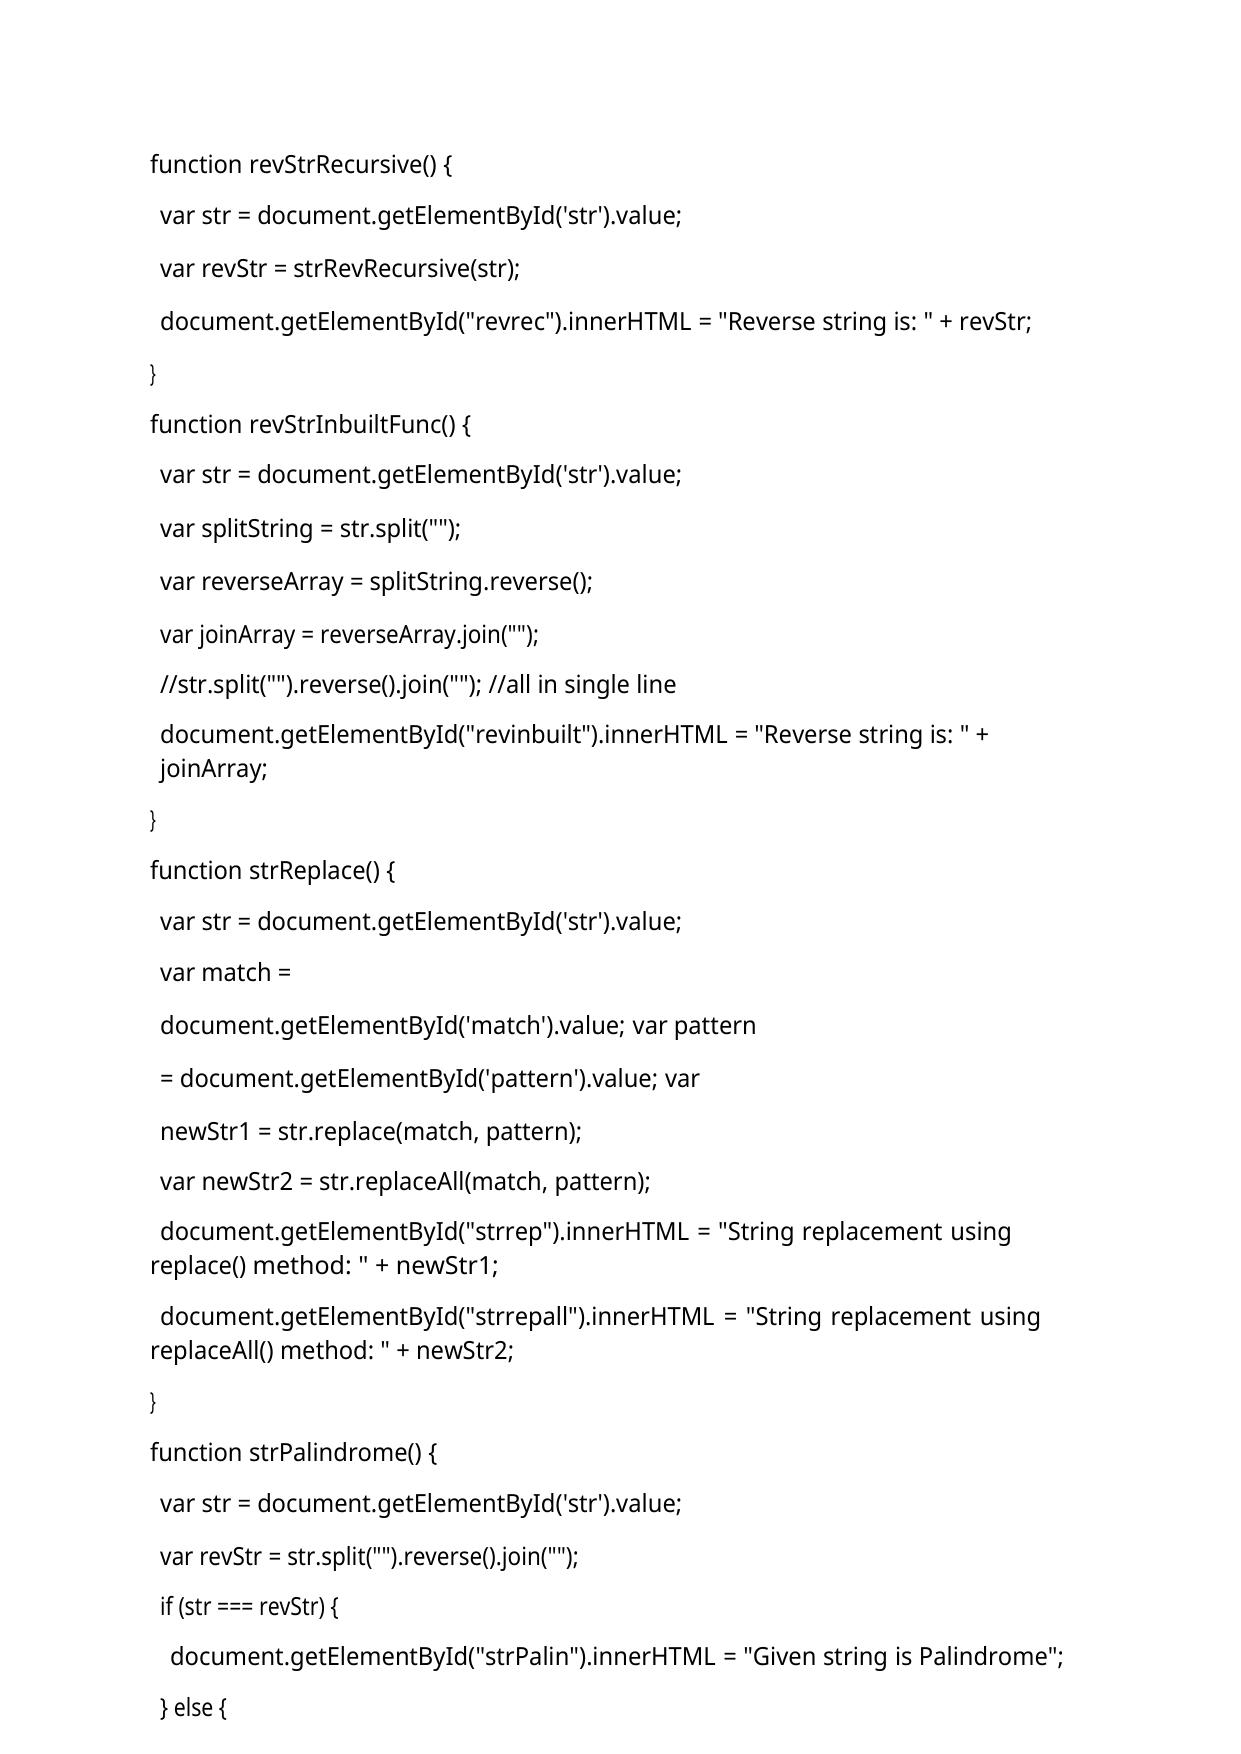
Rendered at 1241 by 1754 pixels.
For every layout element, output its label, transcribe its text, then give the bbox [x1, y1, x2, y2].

text } else { [160, 1690, 1103, 1724]
text document.getElementById("revrec").innerHTML = "Reverse string is: " + revStr; [160, 304, 1103, 338]
text document.getElementById("strrep").innerHTML = "String replacement using replace() method: " + newStr1; [150, 1214, 1103, 1282]
text document.getElementById("strPalin").innerHTML = "Given string is Palindrome"; [170, 1639, 1103, 1673]
text if (str === revStr) { [160, 1592, 1103, 1622]
text document.getElementById("revinbuilt").innerHTML = "Reverse string is: " + joinArray; [160, 716, 1103, 784]
text function revStrInbuiltFunc() { [150, 406, 1103, 440]
text var newStr2 = str.replaceAll(match, pattern); [160, 1167, 1103, 1197]
text var str = document.getElementById('str').value; var revStr = strRevRecursive(str); [160, 198, 689, 285]
text //str.split("").reverse().join(""); //all in single line [160, 670, 1103, 699]
text } [150, 1384, 1103, 1418]
text document.getElementById("strrepall").innerHTML = "String replacement using replaceAll() method: " + newStr2; [150, 1299, 1103, 1367]
text function strReplace() { [150, 853, 1103, 887]
text var str = document.getElementById('str').value; var splitString = str.split(""); [160, 457, 689, 544]
text function revStrRecursive() { [150, 147, 1103, 181]
text } [150, 355, 1103, 389]
text function strPalindrome() { [150, 1434, 1103, 1469]
text var str = document.getElementById('str').value; [160, 903, 1103, 938]
text var str = document.getElementById('str').value; var revStr = str.split("").reverse().join(""); [160, 1486, 689, 1573]
text var match = document.getElementById('match').value; var pattern = document.getElementById('pattern').value; var newStr1 = str.replace(match, pattern); [160, 955, 762, 1148]
text } [150, 801, 1103, 836]
text var reverseArray = splitString.reverse(); var joinArray = reverseArray.join(""); [160, 563, 598, 651]
